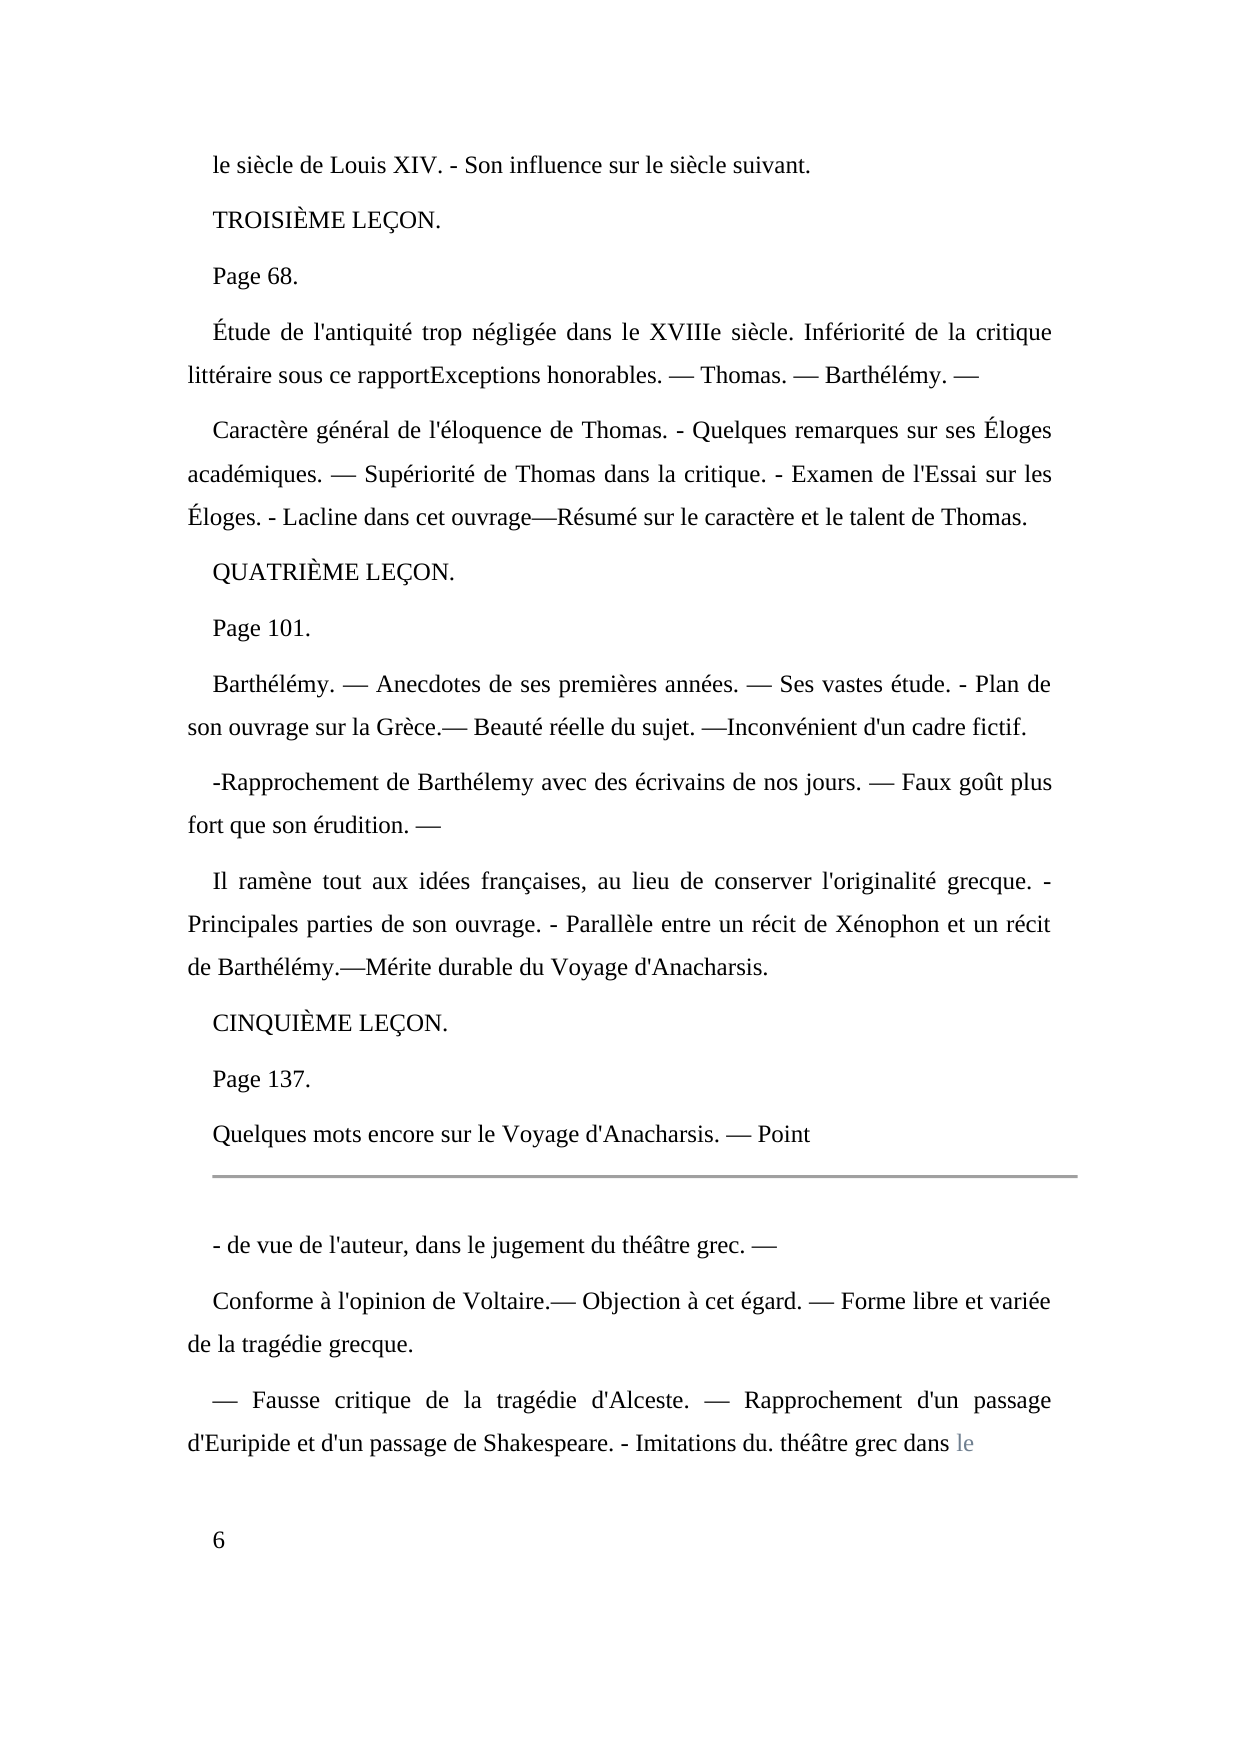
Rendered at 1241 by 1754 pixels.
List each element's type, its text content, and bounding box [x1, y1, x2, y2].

text le siècle de Louis XIV. - Son influence sur le siècle suivant. [187, 150, 1053, 179]
text — Fausse critique de la tragédie d'Alceste. — Rapprochement d'un passage d'Euripide et d'un passage de Shakespeare. - Imitations du. théâtre grec dans le [187, 1385, 1053, 1457]
text Page 137. [187, 1064, 1053, 1092]
text Étude de l'antiquité trop négligée dans le XVIIIe siècle. Infériorité de la critique littéraire sous ce rapportExceptions honorables. — Thomas. — Barthélémy. — [187, 317, 1053, 389]
text Quelques mots encore sur le Voyage d'Anacharsis. — Point [187, 1119, 1053, 1148]
text Barthélémy. — Anecdotes de ses premières années. — Ses vastes étude. - Plan de son ouvrage sur la Grèce.— Beauté réelle du sujet. —Inconvénient d'un cadre fictif. [187, 669, 1053, 741]
text Il ramène tout aux idées françaises, au lieu de conserver l'originalité grecque. - Principales parties de son ouvrage. - Parallèle entre un récit de Xénophon et un récit de Barthélémy.—Mérite durable du Voyage d'Anacharsis. [187, 866, 1053, 981]
text Caractère général de l'éloquence de Thomas. - Quelques remarques sur ses Éloges académiques. — Supériorité de Thomas dans la critique. - Examen de l'Essai sur les Éloges. - Lacline dans cet ouvrage—Résumé sur le caractère et le talent de Thomas. [187, 416, 1053, 531]
text QUATRIÈME LEÇON. [187, 557, 1053, 586]
text - de vue de l'auteur, dans le jugement du théâtre grec. — [187, 1231, 1053, 1259]
text Page 101. [187, 613, 1053, 642]
text -Rapprochement de Barthélemy avec des écrivains de nos jours. — Faux goût plus fort que son érudition. — [187, 767, 1053, 839]
text Conforme à l'opinion de Voltaire.— Objection à cet égard. — Forme libre et variée de la tragédie grecque. [187, 1286, 1053, 1358]
text TROISIÈME LEÇON. [187, 206, 1053, 234]
text Page 68. [187, 261, 1053, 290]
text CINQUIÈME LEÇON. [187, 1008, 1053, 1037]
